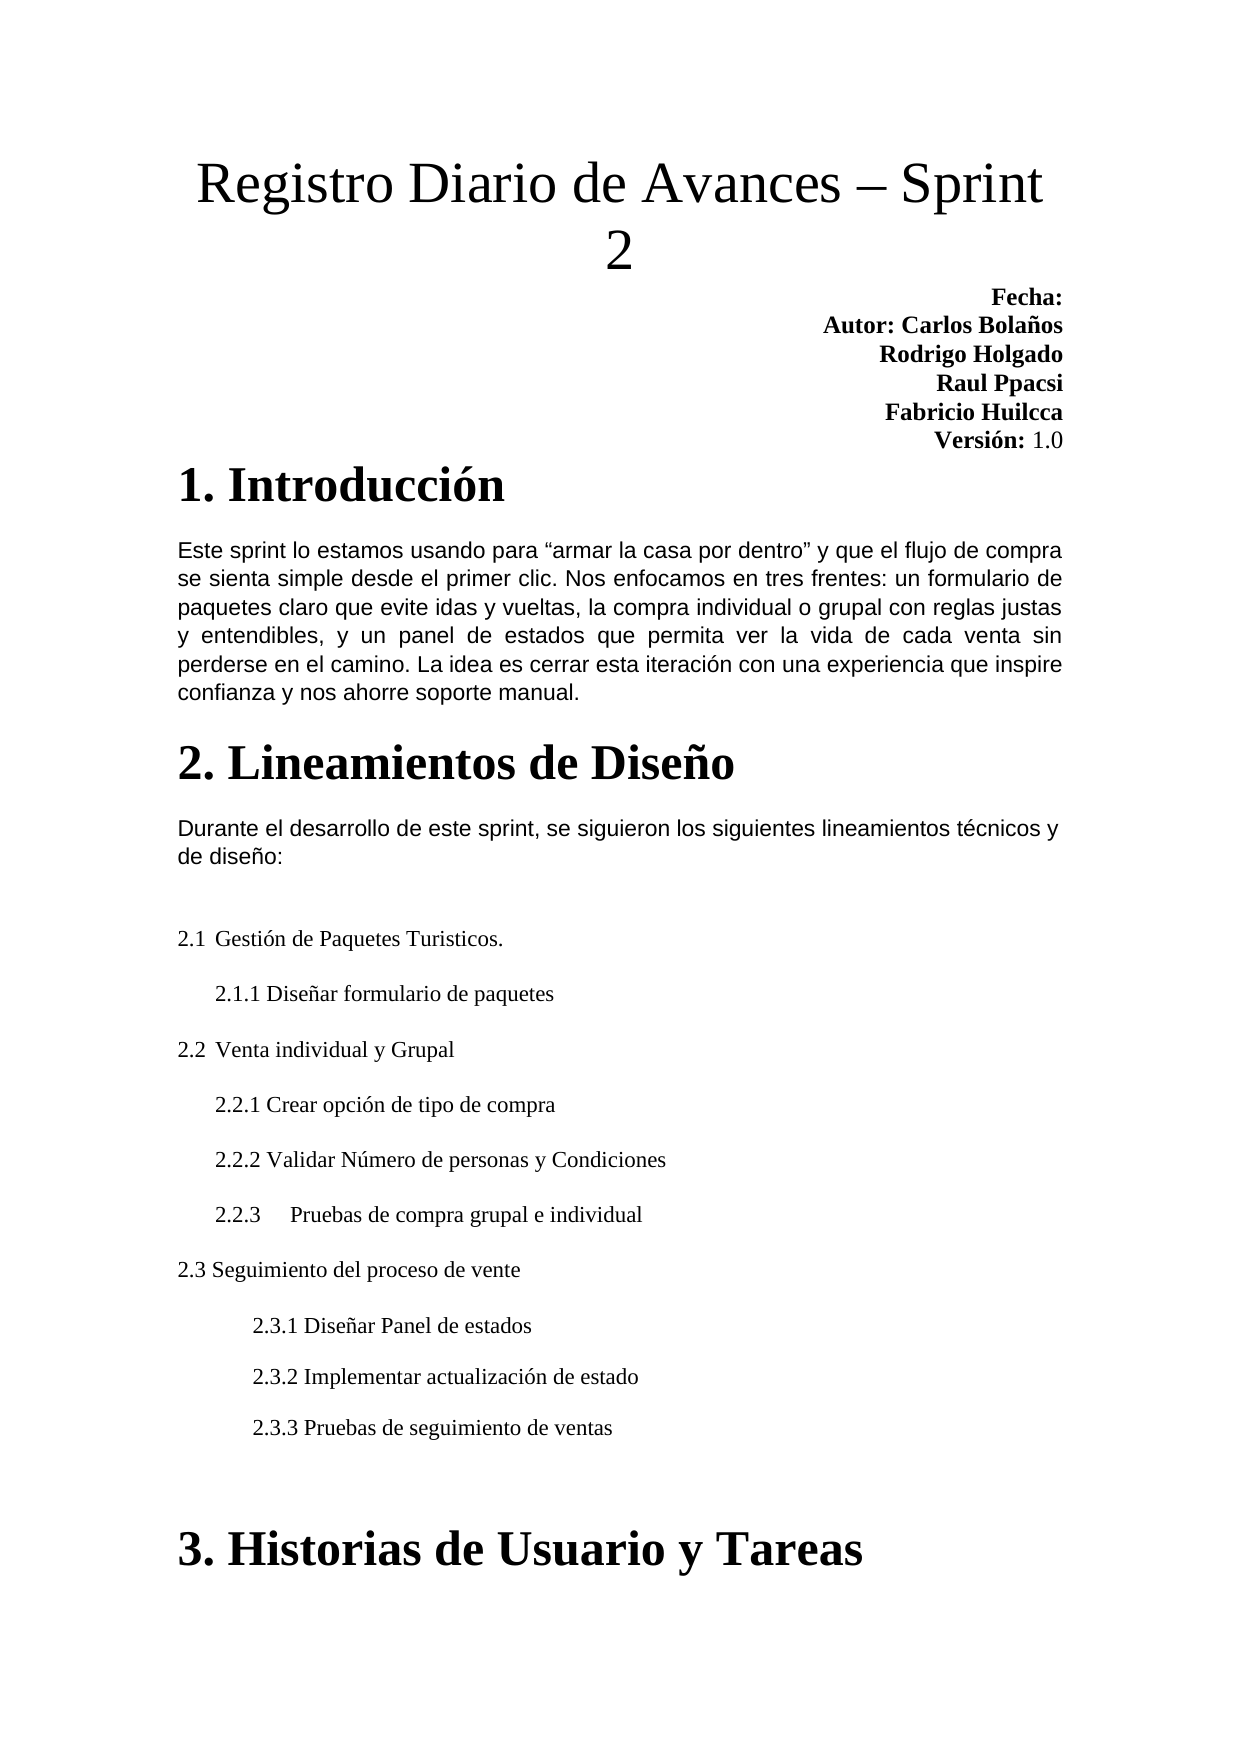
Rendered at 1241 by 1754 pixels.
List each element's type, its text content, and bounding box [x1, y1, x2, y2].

title Registro Diario de Avances – Sprint 2 [177, 148, 1063, 282]
list Gestión de Paquetes Turisticos. [177, 925, 1063, 952]
subtitle 1. Introducción [177, 454, 1063, 512]
subtitle 3. Historias de Usuario y Tareas [177, 1519, 1063, 1577]
text 2.1.1 Diseñar formulario de paquetes [177, 980, 1063, 1007]
text 2.3.1 Diseñar Panel de estados [177, 1312, 1063, 1338]
text 2.2.1 Crear opción de tipo de compra [177, 1091, 1063, 1117]
text 2.3 Seguimiento del proceso de vente [177, 1256, 1063, 1283]
text Versión: 1.0 [177, 426, 1063, 454]
text Este sprint lo estamos usando para “armar la casa por dentro” y que el flujo de compra se sienta simple desde el primer clic. Nos enfocamos en tres frentes: un formulario de paquetes claro que evite idas y vueltas, la compra individual o grupal con reglas justas y entendibles, y un panel de estados que permita ver la vida de cada venta sin perderse en el camino. La idea es cerrar esta iteración con una experiencia que inspire confianza y nos ahorre soporte manual. [177, 537, 1063, 705]
text 2.3.3 Pruebas de seguimiento de ventas [177, 1414, 1063, 1441]
text 2.2.2 Validar Número de personas y Condiciones [177, 1146, 1063, 1172]
list Venta individual y Grupal [177, 1036, 1063, 1062]
list Pruebas de compra grupal e individual [215, 1201, 1063, 1228]
text Durante el desarrollo de este sprint, se siguieron los siguientes lineamientos técnicos y de diseño: [177, 815, 1063, 898]
text Fecha: [177, 282, 1063, 311]
subtitle 2. Lineamientos de Diseño [177, 732, 1063, 790]
text Autor: Carlos Bolaños Rodrigo Holgado Raul Ppacsi Fabricio Huilcca [177, 311, 1063, 426]
text 2.3.2 Implementar actualización de estado [177, 1363, 1063, 1389]
